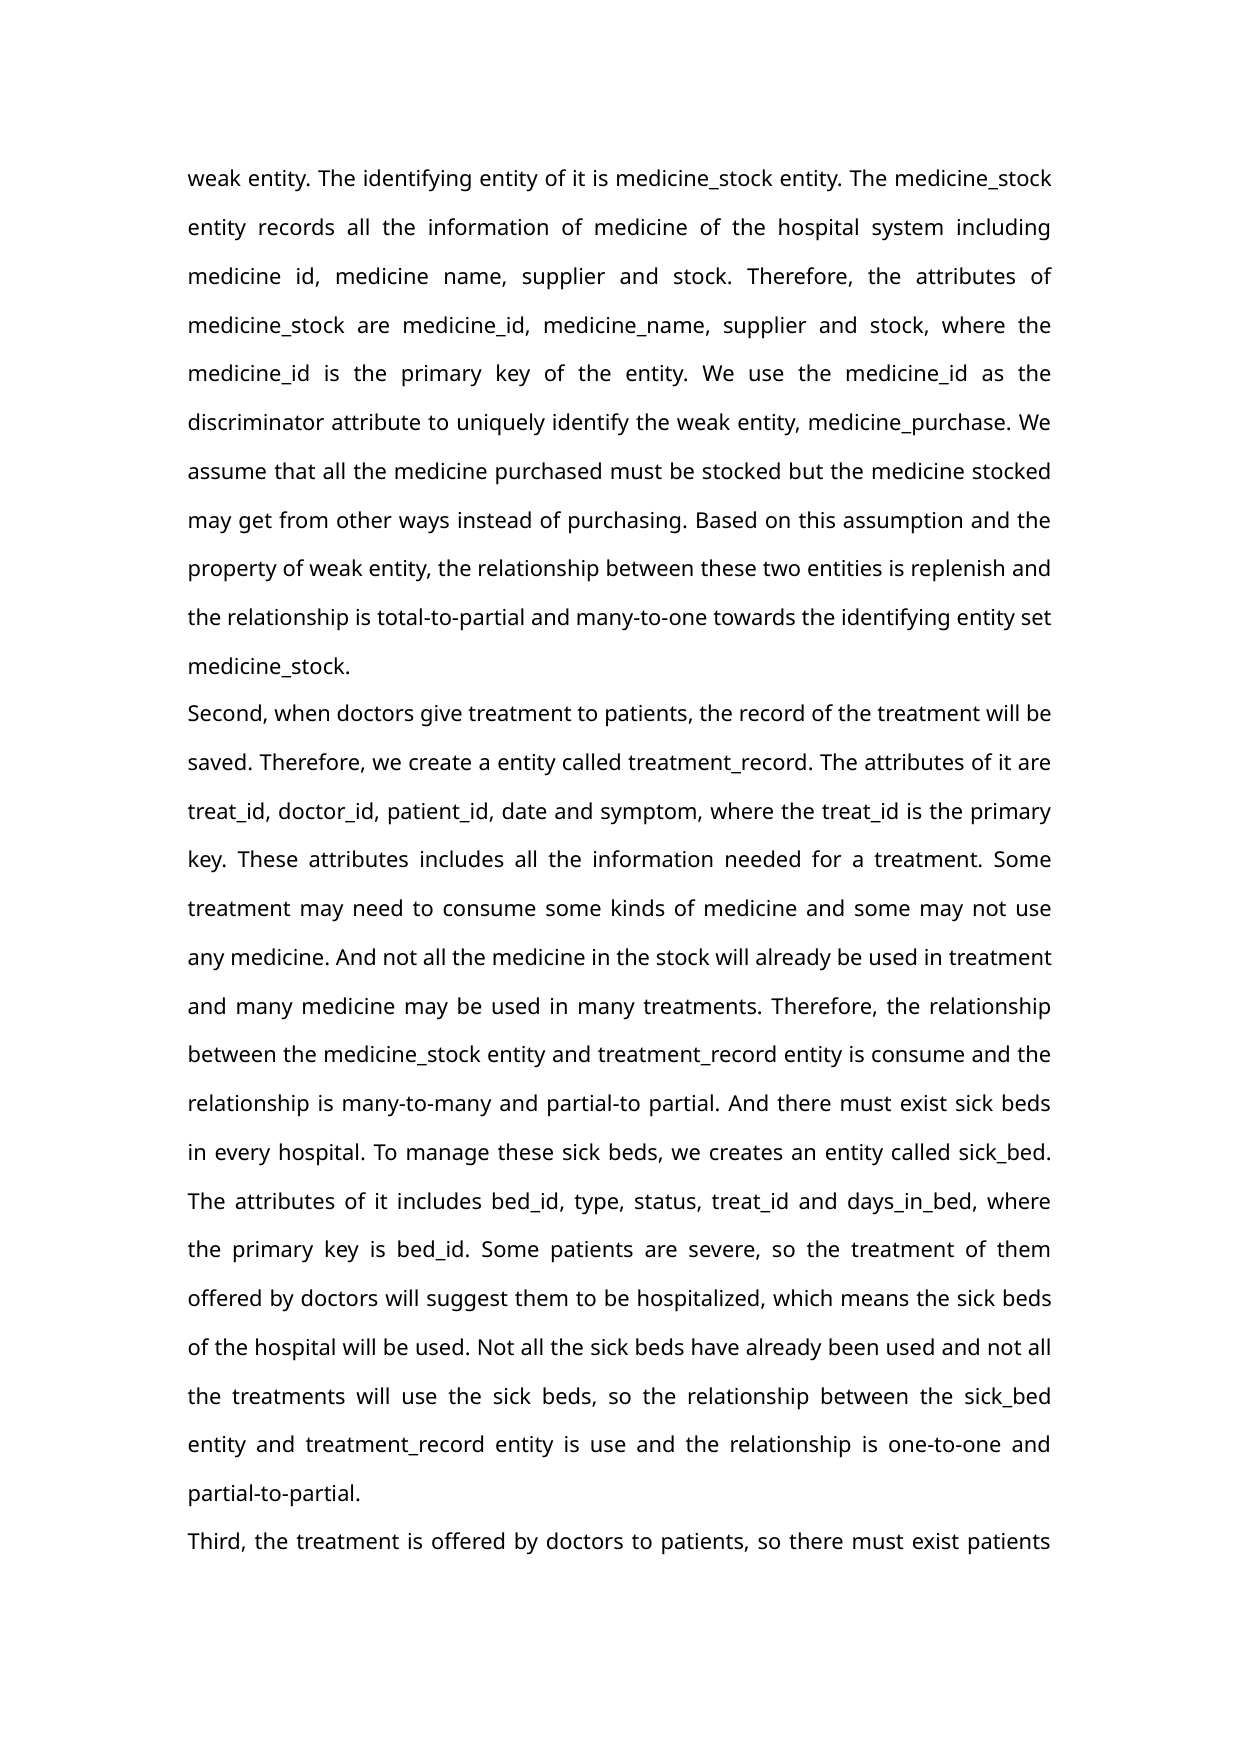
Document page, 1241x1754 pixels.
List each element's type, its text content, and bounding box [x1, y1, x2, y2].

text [187, 1524, 1053, 1557]
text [187, 162, 1053, 682]
text Second, when doctors give treatment to patients, the record of the treatment will be saved. Therefore, we create a entity called treatment_record. The attributes of it are treat_id, doctor_id, patient_id, date and symptom, where the treat_id is the primary key. These attributes includes all the information needed for a treatment. Some treatment may need to consume some kinds of medicine and some may not use any medicine. And not all the medicine in the stock will already be used in treatment and many medicine may be used in many treatments. Therefore, the relationship between the medicine_stock entity and treatment_record entity is consume and the relationship is many-to-many and partial-to partial. And there must exist sick beds in every hospital. To manage these sick beds, we creates an entity called sick_bed. The attributes of it includes bed_id, type, status, treat_id and days_in_bed, where the primary key is bed_id. Some patients are severe, so the treatment of them offered by doctors will suggest them to be hospitalized, which means the sick beds of the hospital will be used. Not all the sick beds have already been used and not all the treatments will use the sick beds, so the relationship between the sick_bed entity and treatment_record entity is use and the relationship is one-to-one and partial-to-partial. [187, 697, 1053, 1509]
